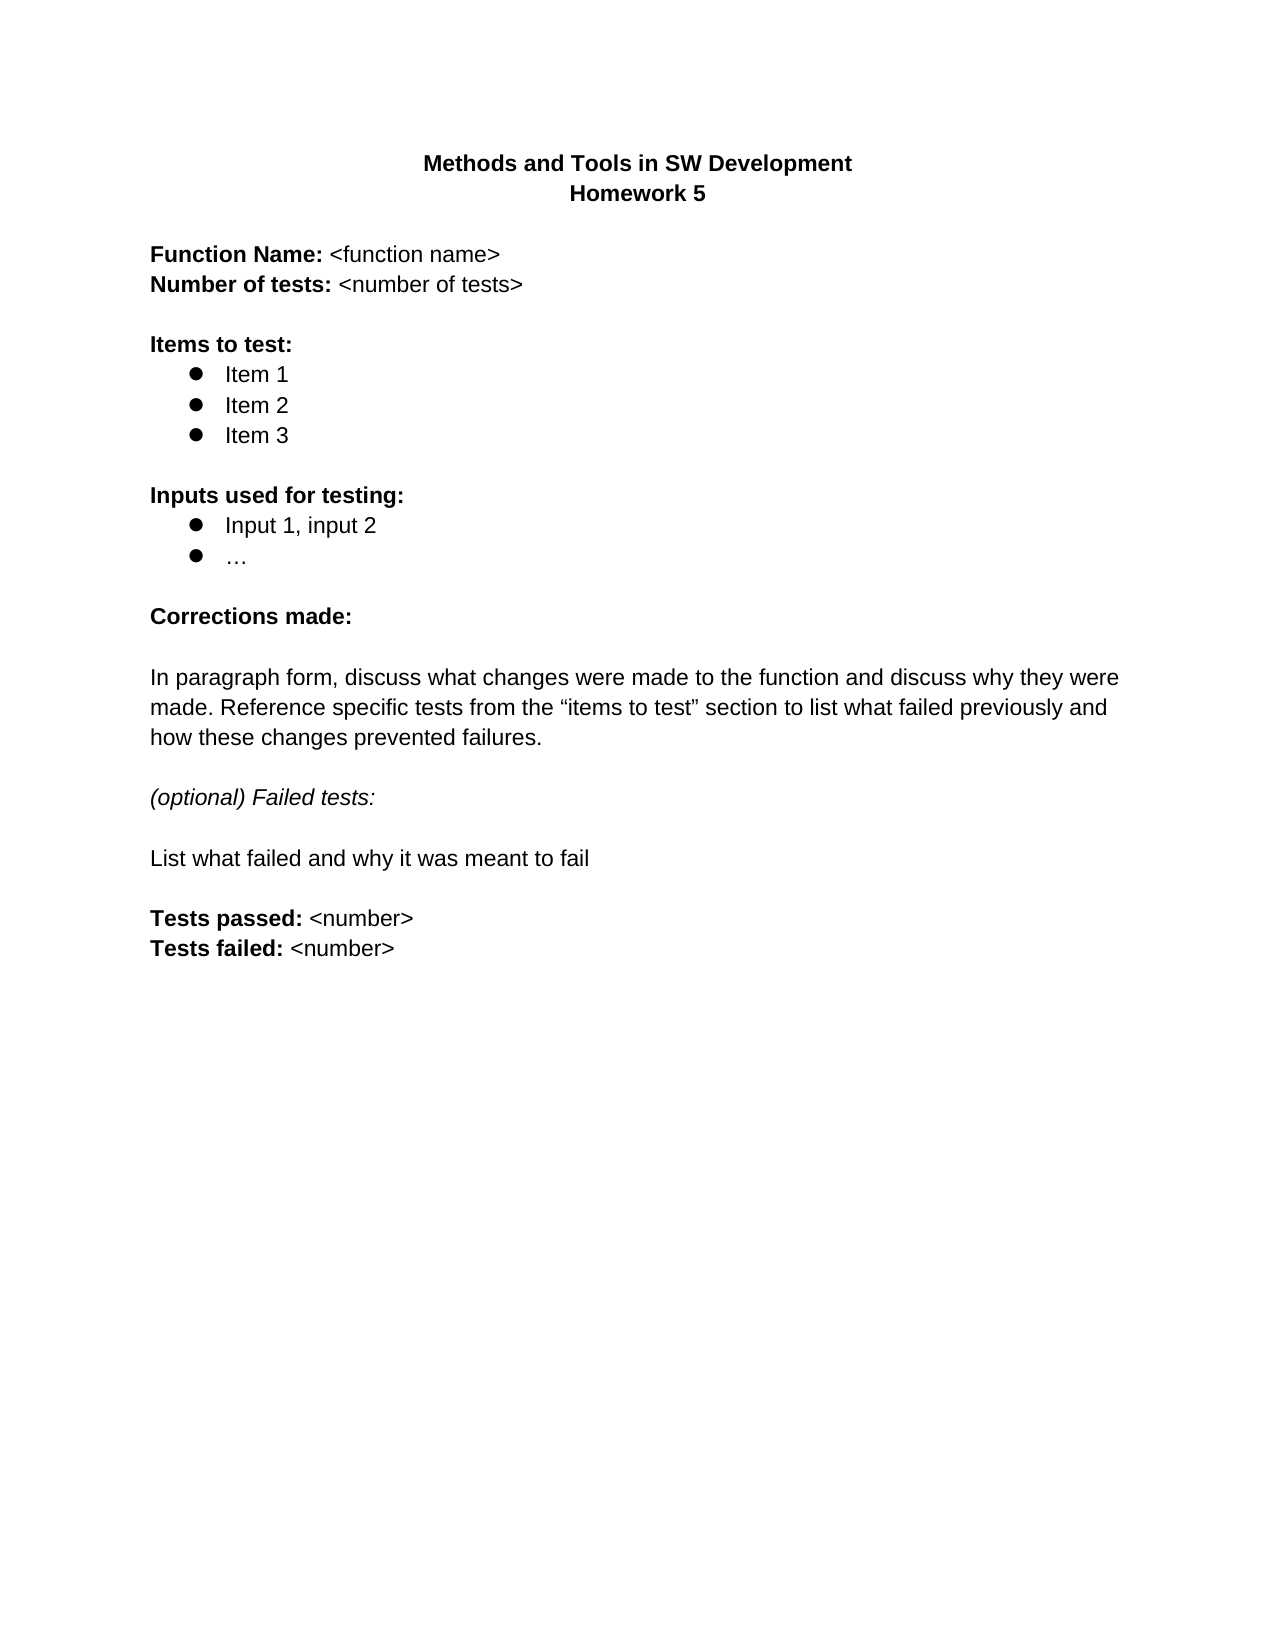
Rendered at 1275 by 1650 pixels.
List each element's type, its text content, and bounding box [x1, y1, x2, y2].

text Items to test: [150, 331, 1125, 358]
text (optional) Failed tests: [150, 784, 1125, 811]
text Function Name: <function name> [150, 241, 1125, 267]
text Number of tests: <number of tests> [150, 271, 1125, 297]
list Item 3 [187, 422, 1125, 448]
text Tests passed: <number> [150, 905, 1125, 932]
text Homework 5 [150, 180, 1125, 207]
list Input 1, input 2 [187, 512, 1125, 539]
text In paragraph form, discuss what changes were made to the function and discuss why they were made. Reference specific tests from the “items to test” section to list what failed previously and how these changes prevented failures. [150, 663, 1125, 750]
list … [187, 543, 1125, 569]
text Tests failed: <number> [150, 935, 1125, 962]
text Corrections made: [150, 603, 1125, 629]
text Methods and Tools in SW Development [150, 150, 1125, 176]
text Inputs used for testing: [150, 482, 1125, 509]
list Item 1 [187, 361, 1125, 388]
list Item 2 [187, 392, 1125, 418]
text List what failed and why it was meant to fail [150, 845, 1125, 871]
